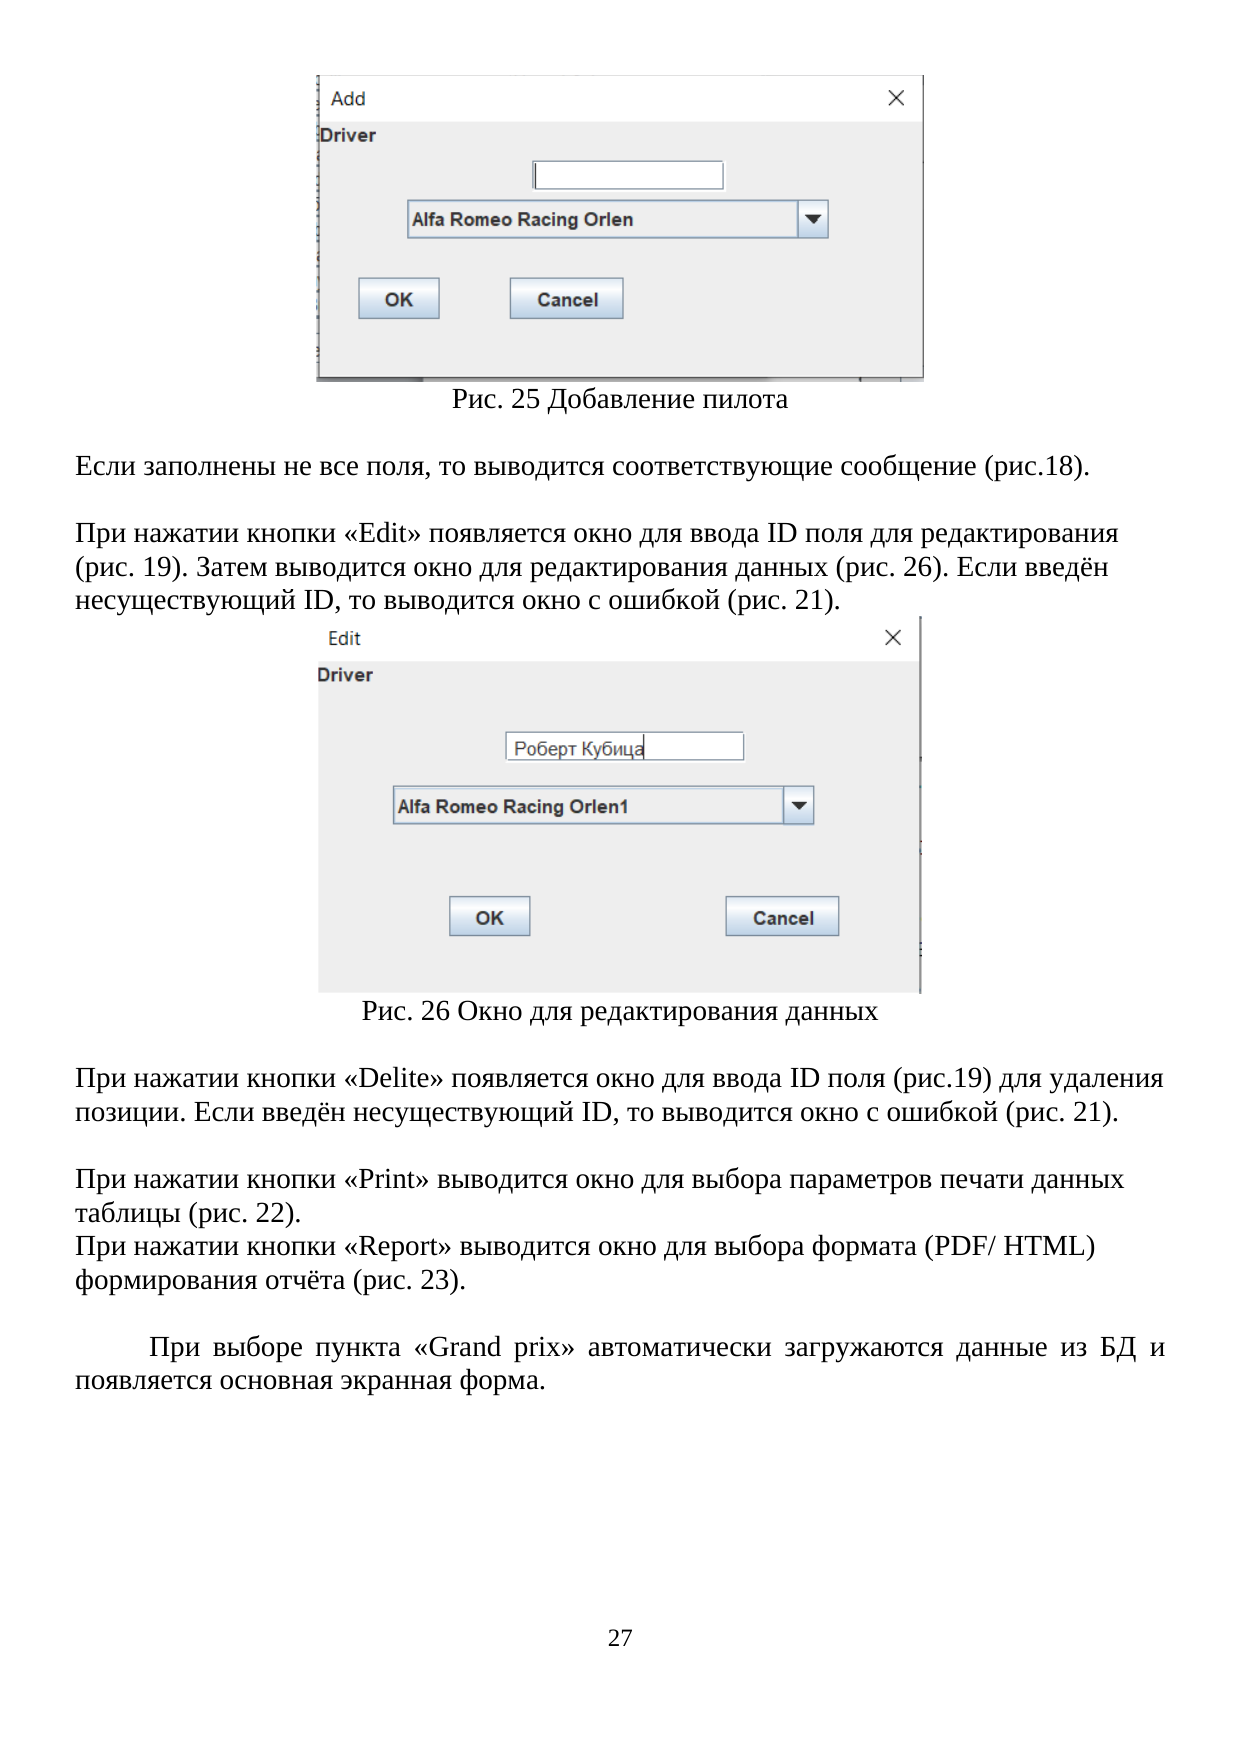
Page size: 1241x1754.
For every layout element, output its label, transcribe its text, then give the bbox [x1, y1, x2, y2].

text При нажатии кнопки «Edit» появляется окно для ввода ID поля для редактирования (рис. 19). Затем выводится окно для редактирования данных (рис. 26). Если введён несуществующий ID, то выводится окно с ошибкой (рис. 21). [75, 515, 1165, 616]
text При нажатии кнопки «Delite» появляется окно для ввода ID поля (рис.19) для удаления позиции. Если введён несуществующий ID, то выводится окно с ошибкой (рис. 21). [75, 1061, 1165, 1128]
text Если заполнены не все поля, то выводится соответствующие сообщение (рис.18). [75, 448, 1165, 482]
text При нажатии кнопки «Print» выводится окно для выбора параметров печати данных таблицы (рис. 22). [75, 1161, 1165, 1228]
text При выборе пункта «Grand prix» автоматически загружаются данные из БД и появляется основная экранная форма. [75, 1329, 1165, 1396]
text При нажатии кнопки «Report» выводится окно для выбора формата (PDF/ HTML) формирования отчёта (рис. 23). [75, 1228, 1165, 1295]
picture [316, 75, 924, 382]
text Рис. 26 Окно для редактирования данных [75, 993, 1165, 1027]
text Рис. 25 Добавление пилота [75, 381, 1165, 415]
picture [318, 616, 922, 994]
